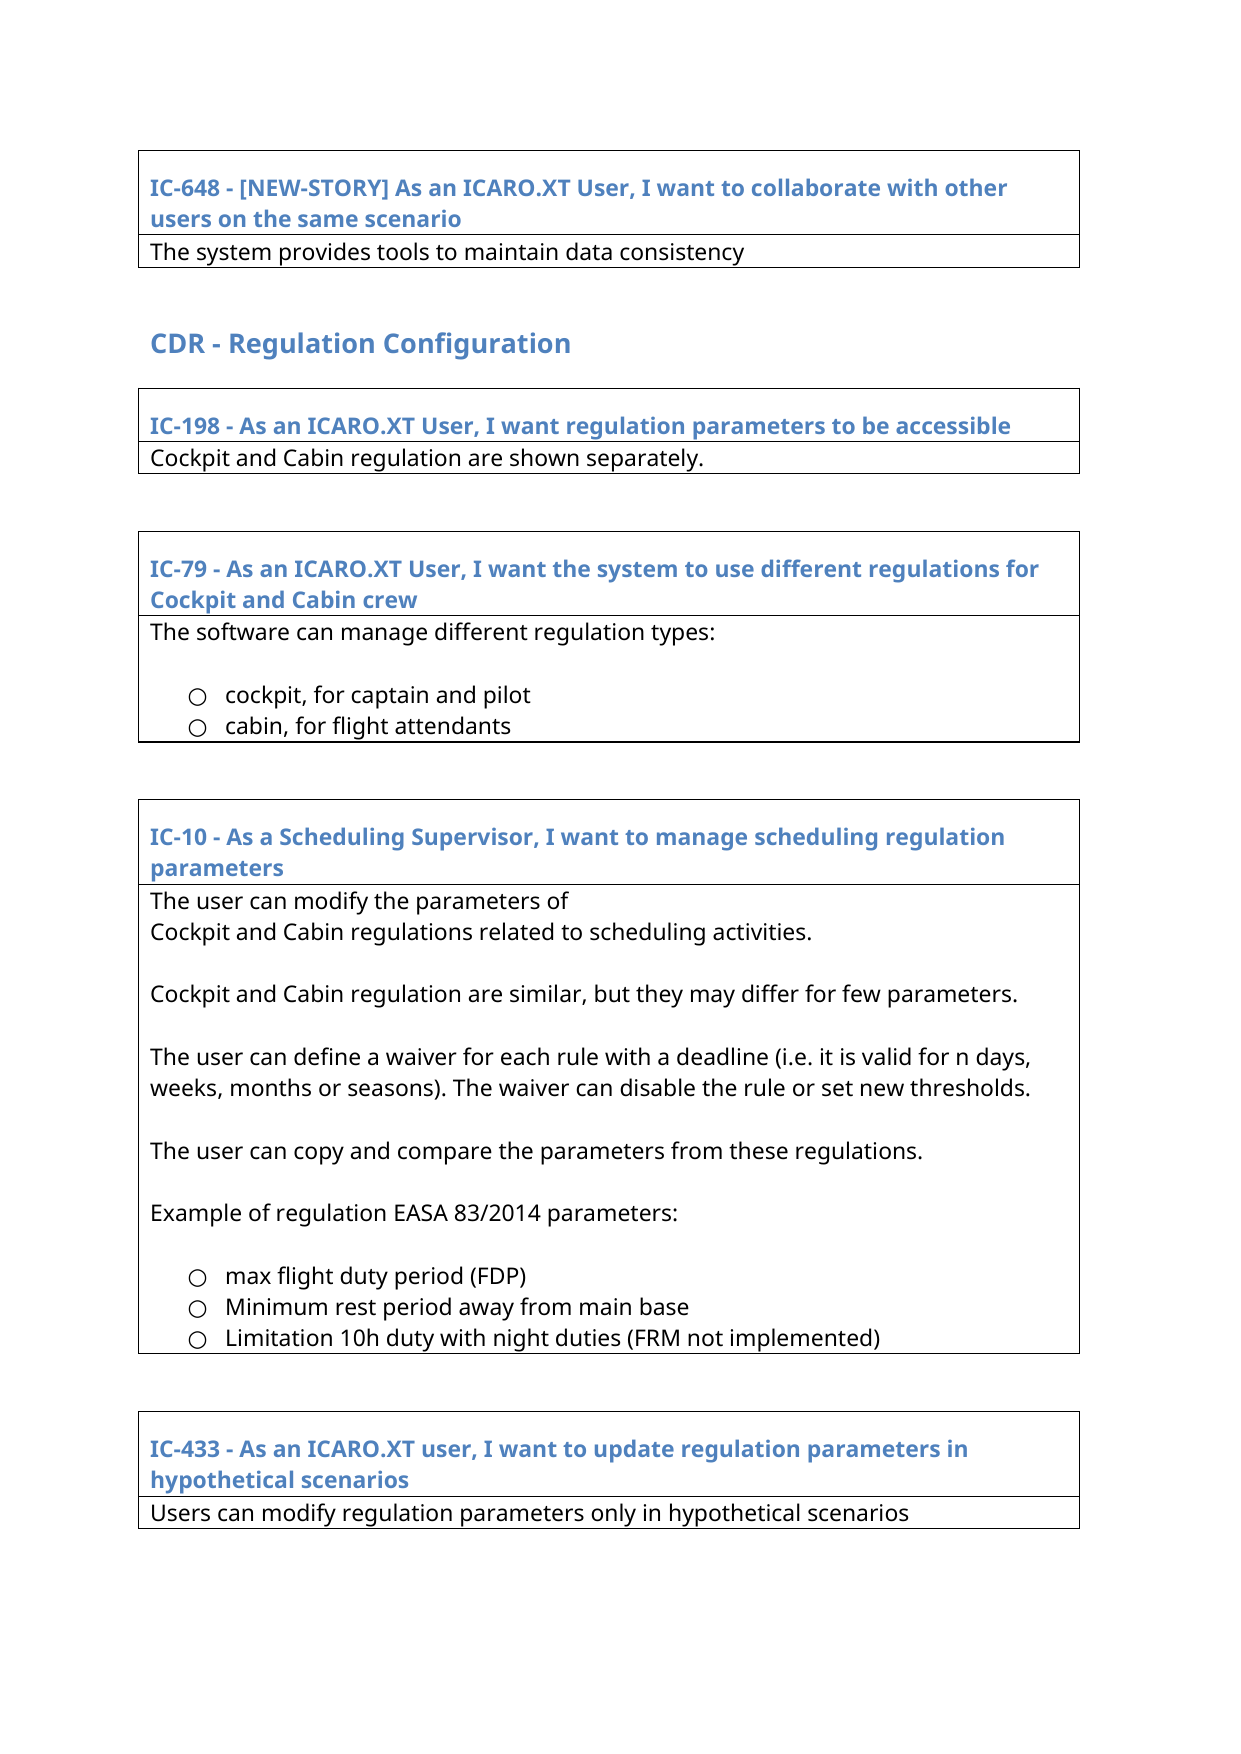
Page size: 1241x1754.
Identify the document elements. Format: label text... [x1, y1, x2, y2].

table_header IC-10 - As a Scheduling Supervisor, I want to manage scheduling regulation parameters [139, 800, 1079, 883]
table_header IC-198 - As an ICARO.XT User, I want regulation parameters to be accessible [139, 389, 1079, 441]
table_cell Users can modify regulation parameters only in hypothetical scenarios [139, 1497, 1079, 1528]
table_cell The software can manage different regulation types: cockpit, for captain and pilot cabin, for flight attendants [139, 616, 1079, 741]
table_cell The system provides tools to maintain data consistency [139, 235, 1079, 267]
subtitle CDR - Regulation Configuration [150, 324, 1090, 361]
table_cell The user can modify the parameters of Cockpit and Cabin regulations related to scheduling activities. Cockpit and Cabin regulation are similar, but they may differ for few parameters. The user can define a waiver for each rule with a deadline (i.e. it is valid for n days, weeks, months or seasons). The waiver can disable the rule or set new thresholds. The user can copy and compare the parameters from these regulations. Example of regulation EASA 83/2014 parameters: max flight duty period (FDP) Minimum rest period away from main base Limitation 10h duty with night duties (FRM not implemented) [139, 885, 1079, 1353]
table_cell Cockpit and Cabin regulation are shown separately. [139, 442, 1079, 473]
table_header IC-648 - [NEW-STORY] As an ICARO.XT User, I want to collaborate with other users on the same scenario [139, 151, 1079, 234]
table_header IC-79 - As an ICARO.XT User, I want the system to use different regulations for Cockpit and Cabin crew [139, 532, 1079, 615]
table_header IC-433 - As an ICARO.XT user, I want to update regulation parameters in hypothetical scenarios [139, 1412, 1079, 1496]
